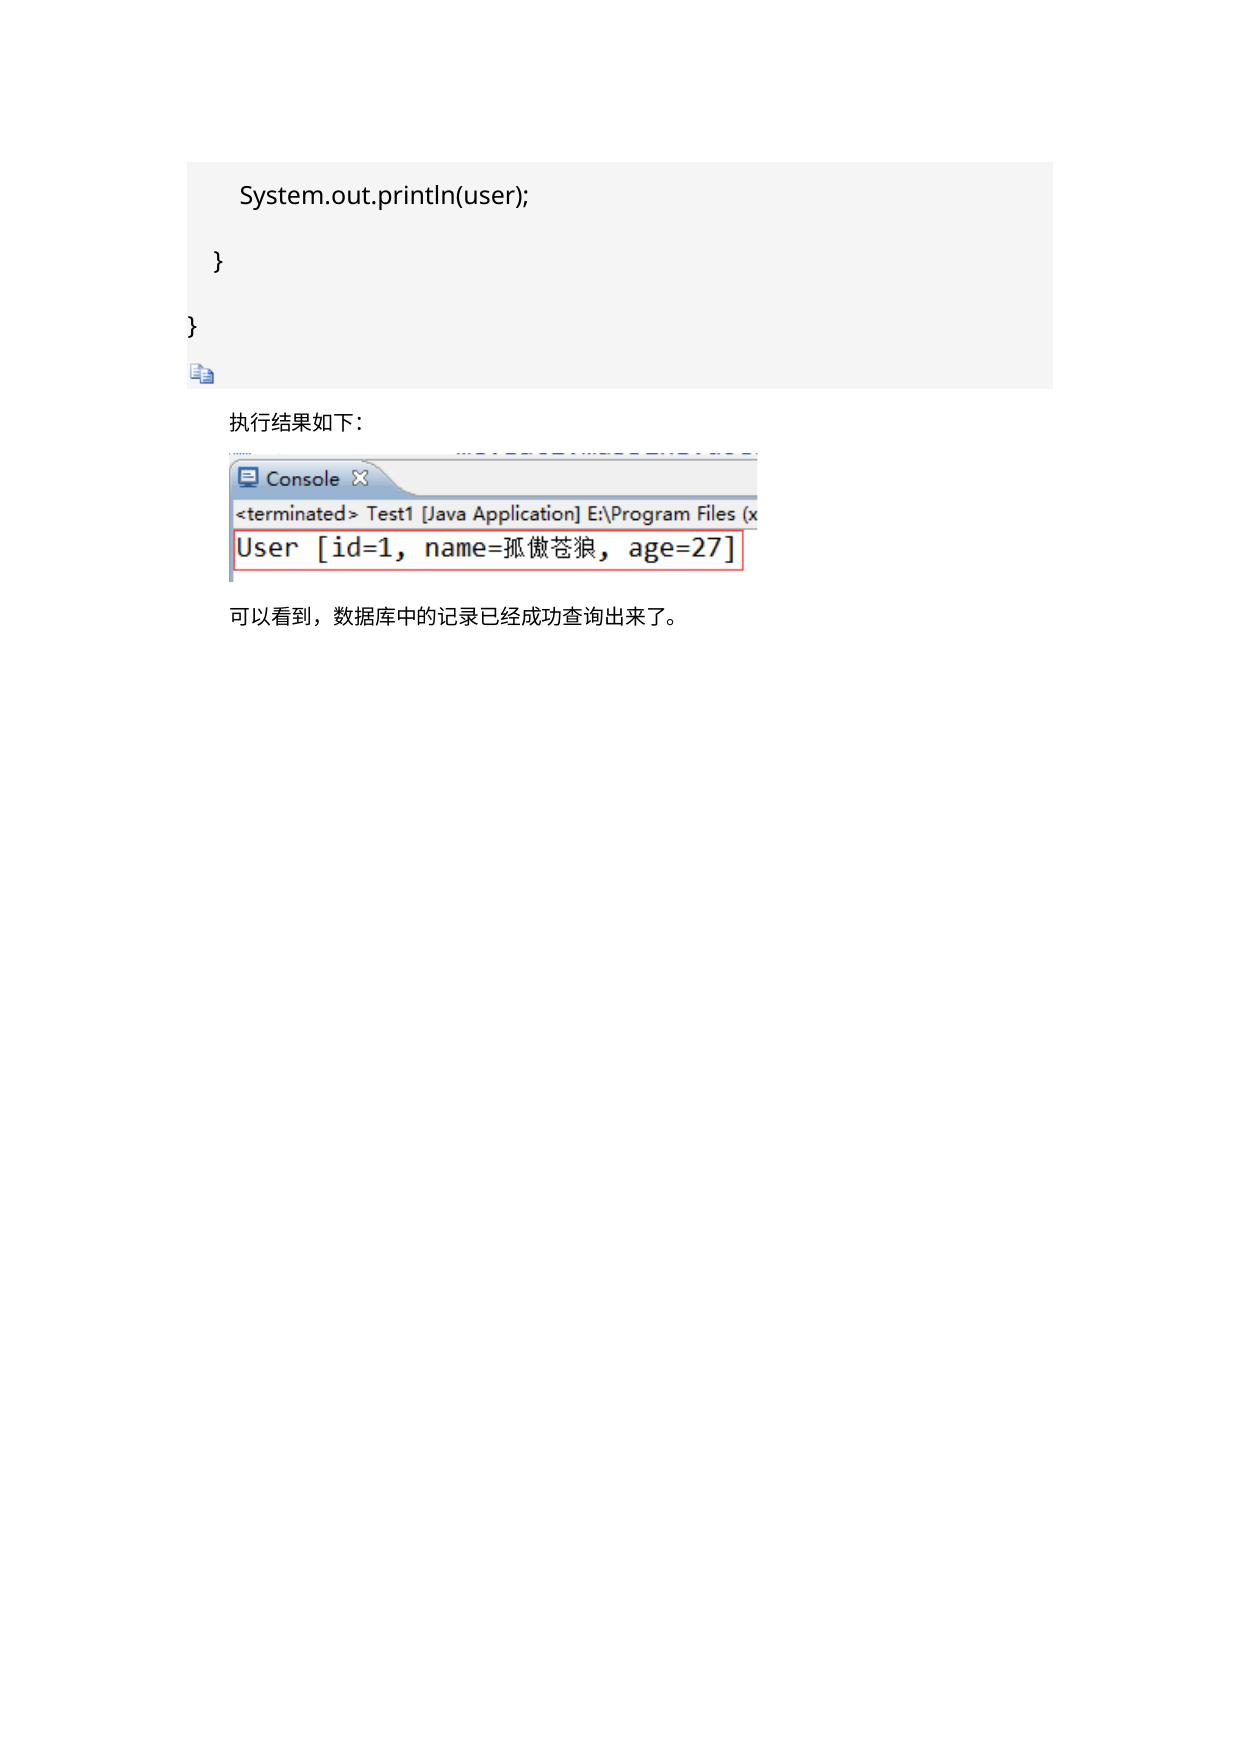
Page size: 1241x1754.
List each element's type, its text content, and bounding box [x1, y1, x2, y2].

text 可以看到，数据库中的记录已经成功查询出来了。 [187, 599, 1053, 631]
text System.out.println(user); [187, 162, 1053, 227]
text } [187, 292, 1053, 357]
text } [187, 227, 1053, 292]
picture [229, 453, 758, 582]
text 执行结果如下： [187, 405, 1053, 438]
picture [187, 357, 219, 389]
